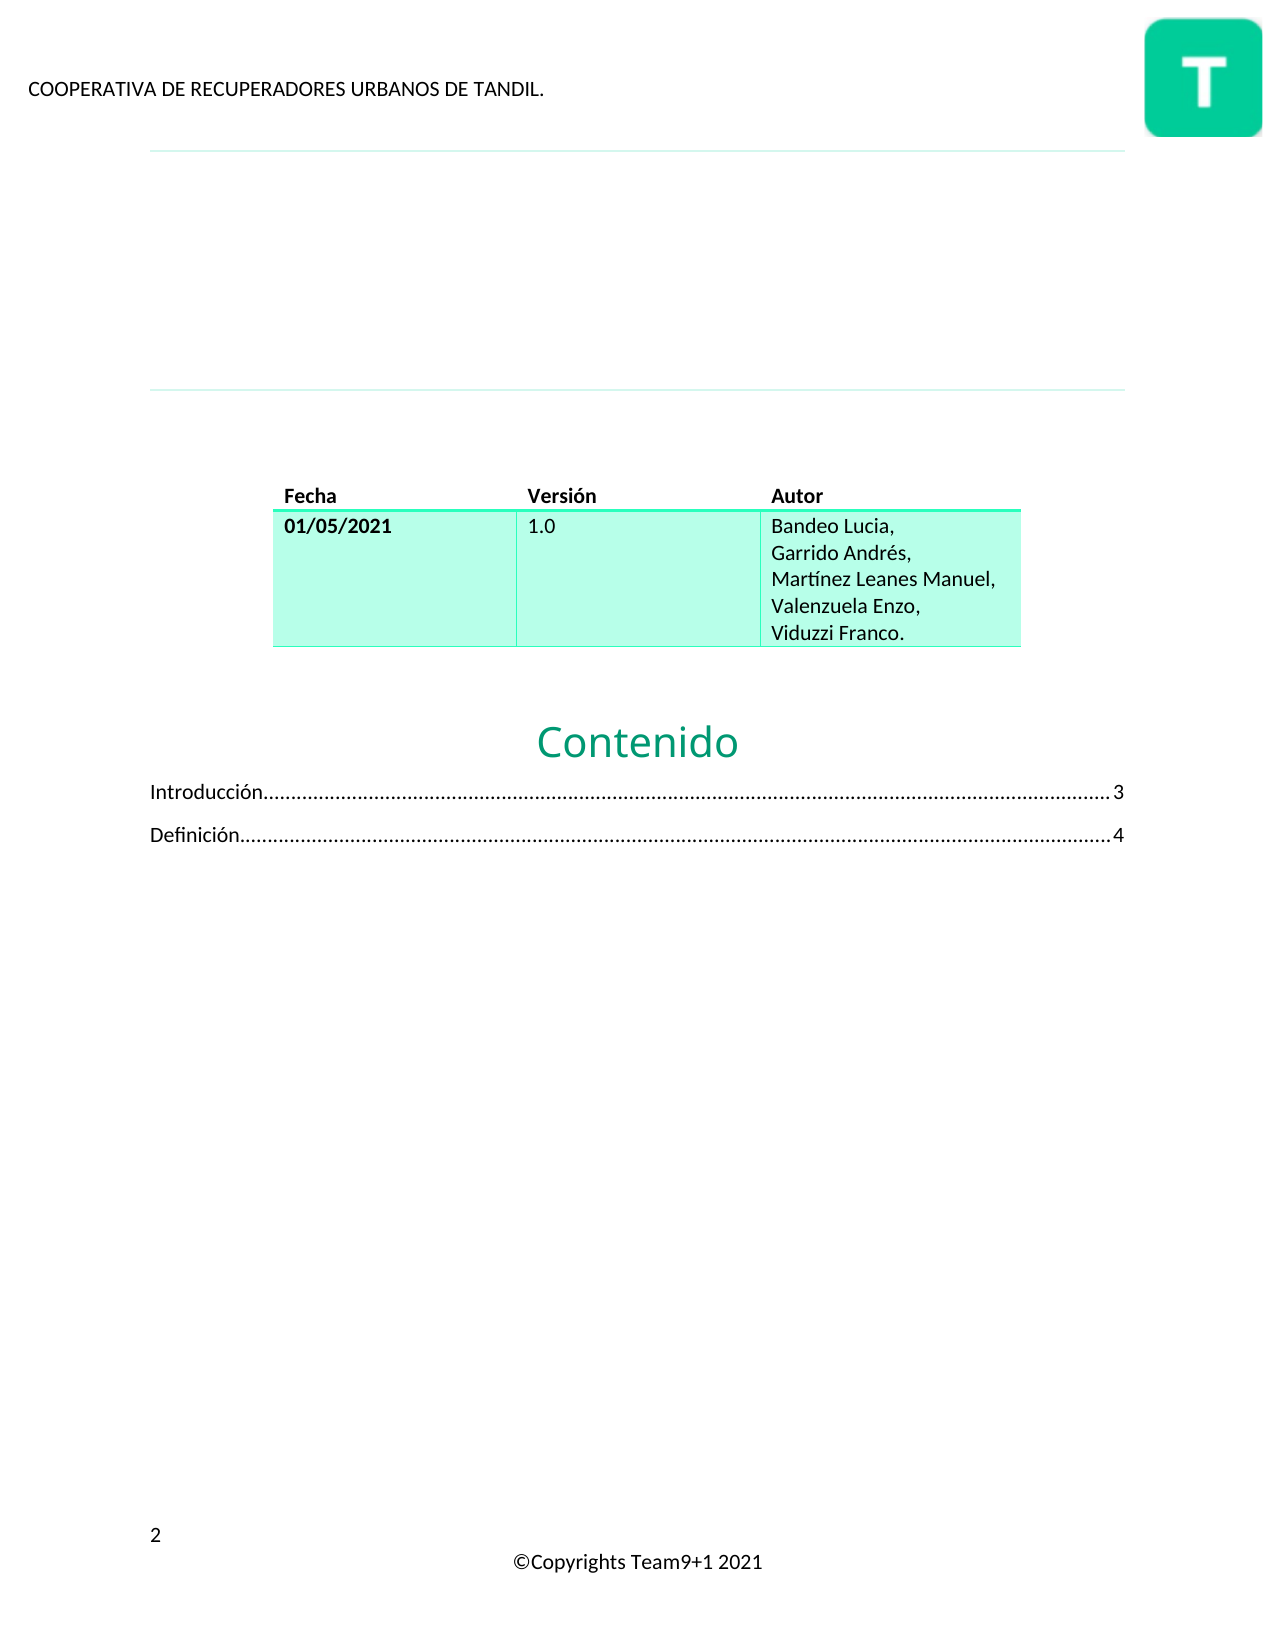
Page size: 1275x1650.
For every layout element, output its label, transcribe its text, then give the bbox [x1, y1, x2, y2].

table_cell 1.0 [517, 512, 760, 646]
table_header Versión [516, 483, 760, 509]
table_cell 01/05/2021 [273, 512, 516, 646]
table_header Autor [760, 483, 1021, 509]
picture [1143, 17, 1263, 136]
table_header Fecha [273, 483, 516, 509]
table_cell Bandeo Lucia, Garrido Andrés, Martínez Leanes Manuel, Valenzuela Enzo, Viduzzi Franco. [761, 512, 1021, 646]
